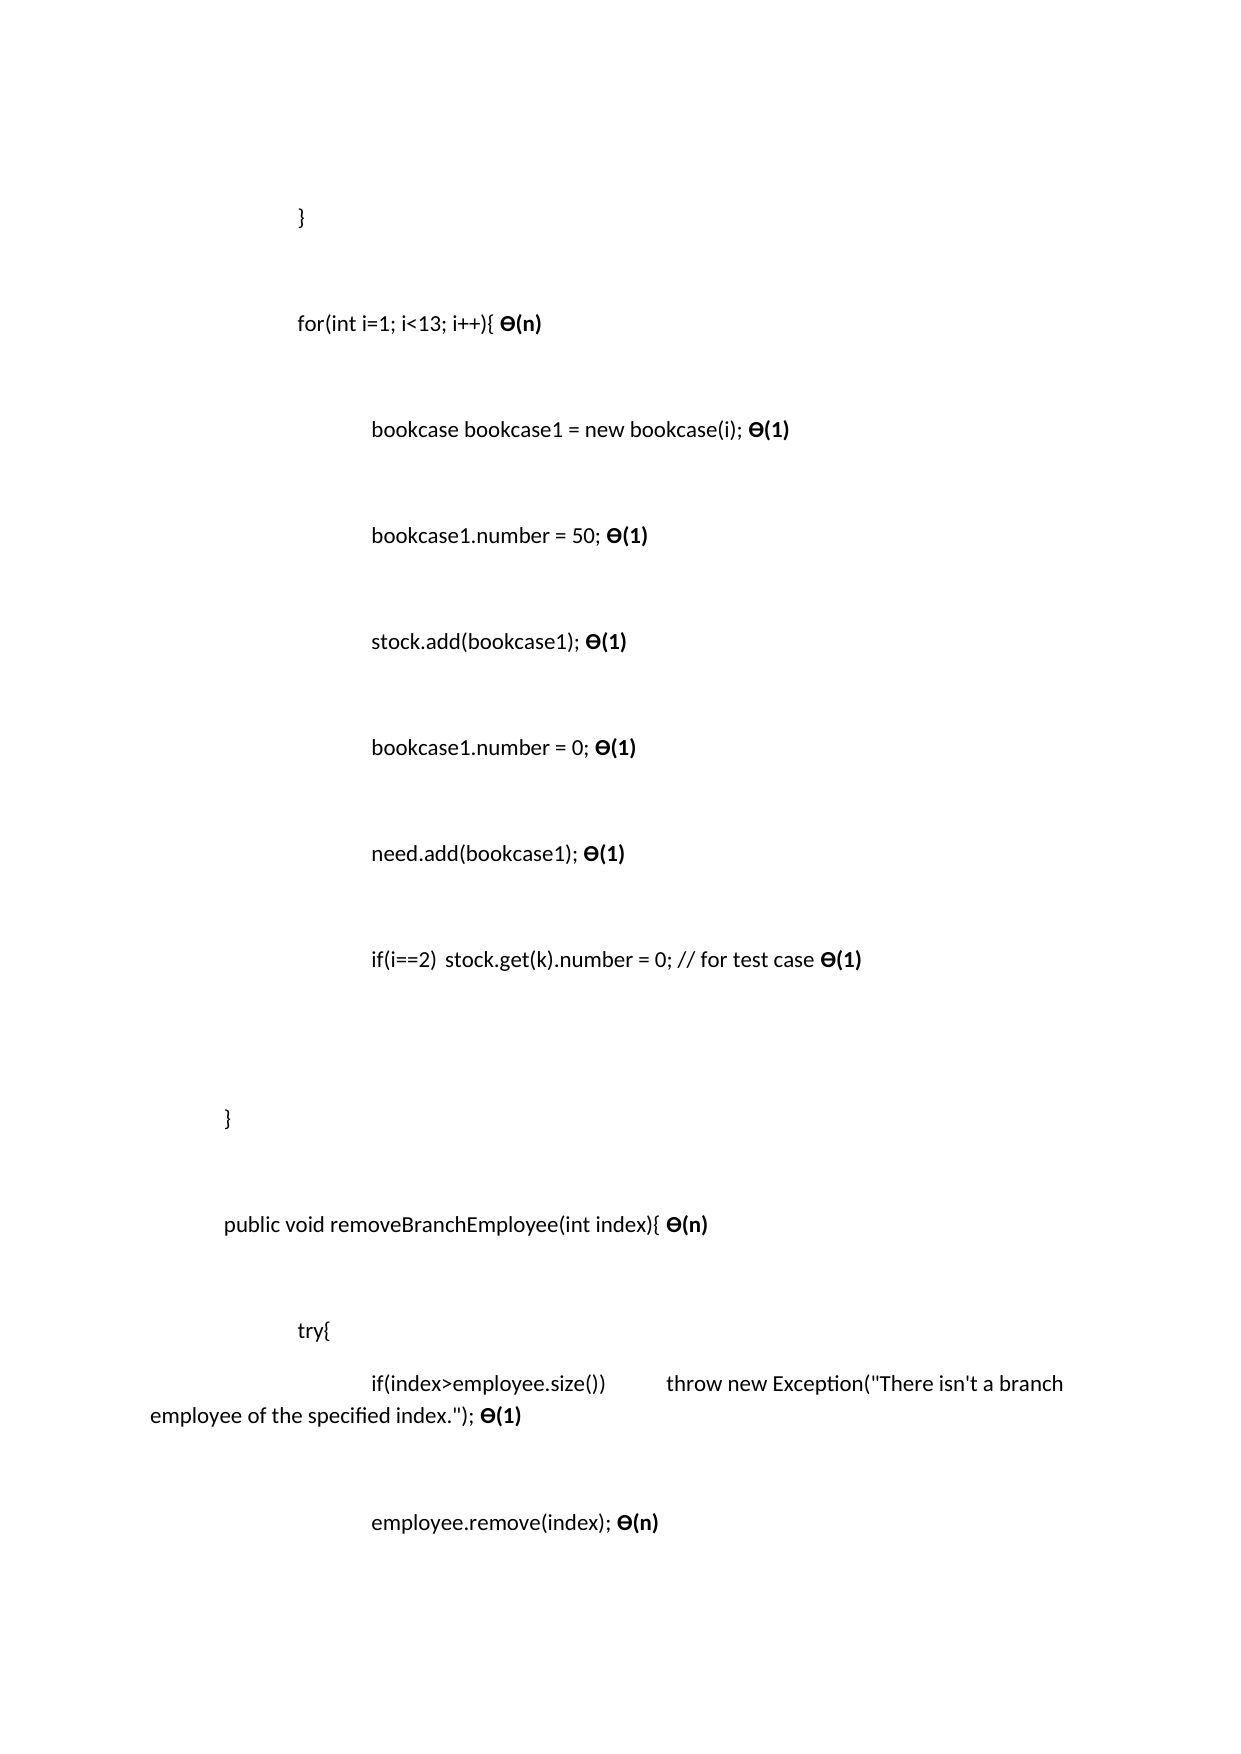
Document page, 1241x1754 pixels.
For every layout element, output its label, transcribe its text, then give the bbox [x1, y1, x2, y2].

text try{ [150, 1316, 1090, 1344]
text need.add(bookcase1); ϴ(1) [150, 839, 1090, 867]
text bookcase bookcase1 = new bookcase(i); ϴ(1) [150, 415, 1090, 443]
text if(i==2) stock.get(k).number = 0; // for test case ϴ(1) [150, 945, 1090, 973]
text } [150, 1104, 1090, 1132]
text for(int i=1; i<13; i++){ ϴ(n) [150, 309, 1090, 337]
text public void removeBranchEmployee(int index){ ϴ(n) [150, 1210, 1090, 1238]
text stock.add(bookcase1); ϴ(1) [150, 627, 1090, 655]
text employee.remove(index); ϴ(n) [150, 1508, 1090, 1536]
text bookcase1.number = 50; ϴ(1) [150, 521, 1090, 549]
text bookcase1.number = 0; ϴ(1) [150, 733, 1090, 761]
text if(index>employee.size()) throw new Exception("There isn't a branch employee of the specified index."); ϴ(1) [150, 1369, 1090, 1430]
text } [150, 203, 1090, 231]
